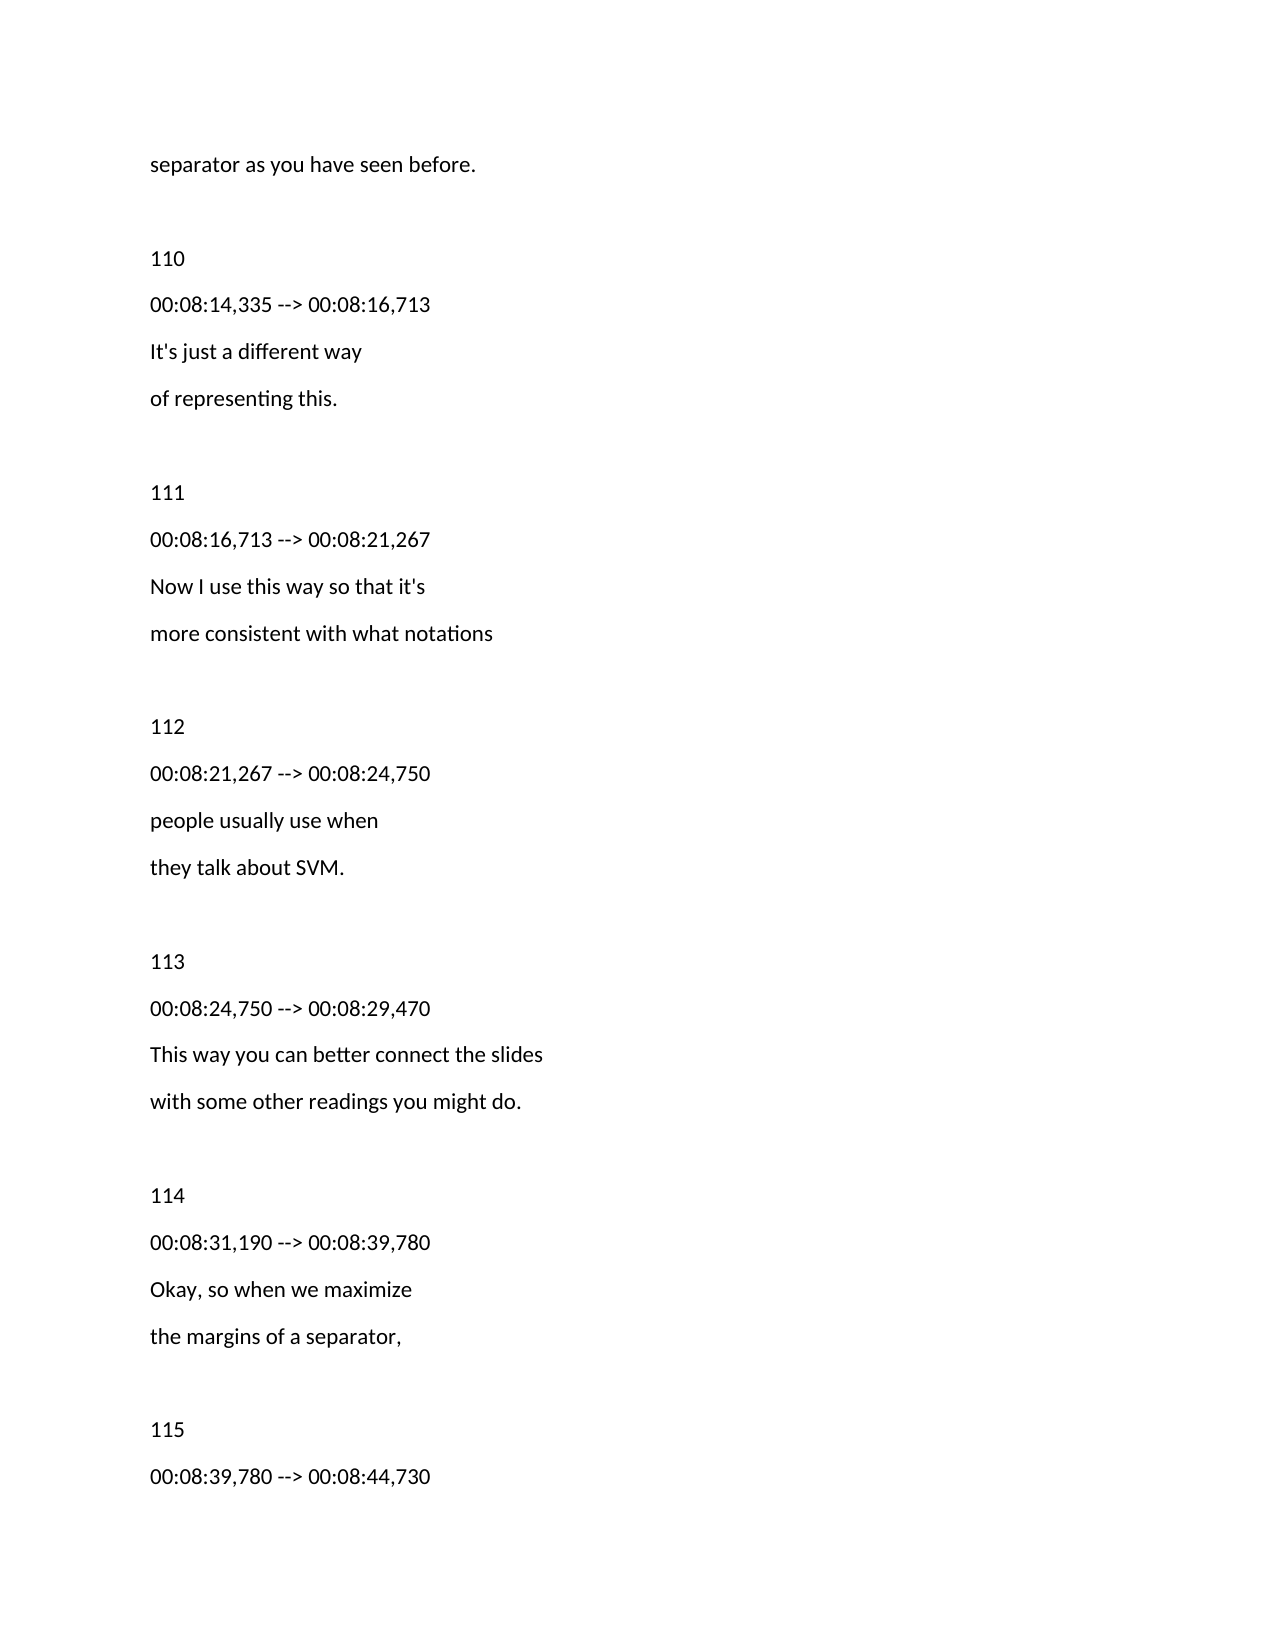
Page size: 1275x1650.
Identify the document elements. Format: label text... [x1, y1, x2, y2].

text 00:08:39,780 --> 00:08:44,730 [150, 1462, 1125, 1491]
text 00:08:31,190 --> 00:08:39,780 [150, 1228, 1125, 1256]
text the margins of a separator, [150, 1322, 1125, 1350]
text 115 [150, 1416, 1125, 1444]
text people usually use when [150, 806, 1125, 834]
text separator as you have seen before. [150, 150, 1125, 178]
text of representing this. [150, 384, 1125, 412]
text 00:08:21,267 --> 00:08:24,750 [150, 759, 1125, 787]
text 111 [150, 478, 1125, 506]
text 00:08:16,713 --> 00:08:21,267 [150, 525, 1125, 553]
text This way you can better connect the slides [150, 1041, 1125, 1069]
text Okay, so when we maximize [150, 1275, 1125, 1303]
text It's just a different way [150, 337, 1125, 366]
text Now I use this way so that it's [150, 572, 1125, 600]
text they talk about SVM. [150, 853, 1125, 881]
text 114 [150, 1181, 1125, 1209]
text 110 [150, 244, 1125, 272]
text 00:08:14,335 --> 00:08:16,713 [150, 291, 1125, 319]
text 00:08:24,750 --> 00:08:29,470 [150, 994, 1125, 1022]
text more consistent with what notations [150, 619, 1125, 647]
text 113 [150, 947, 1125, 975]
text with some other readings you might do. [150, 1087, 1125, 1116]
text 112 [150, 712, 1125, 741]
